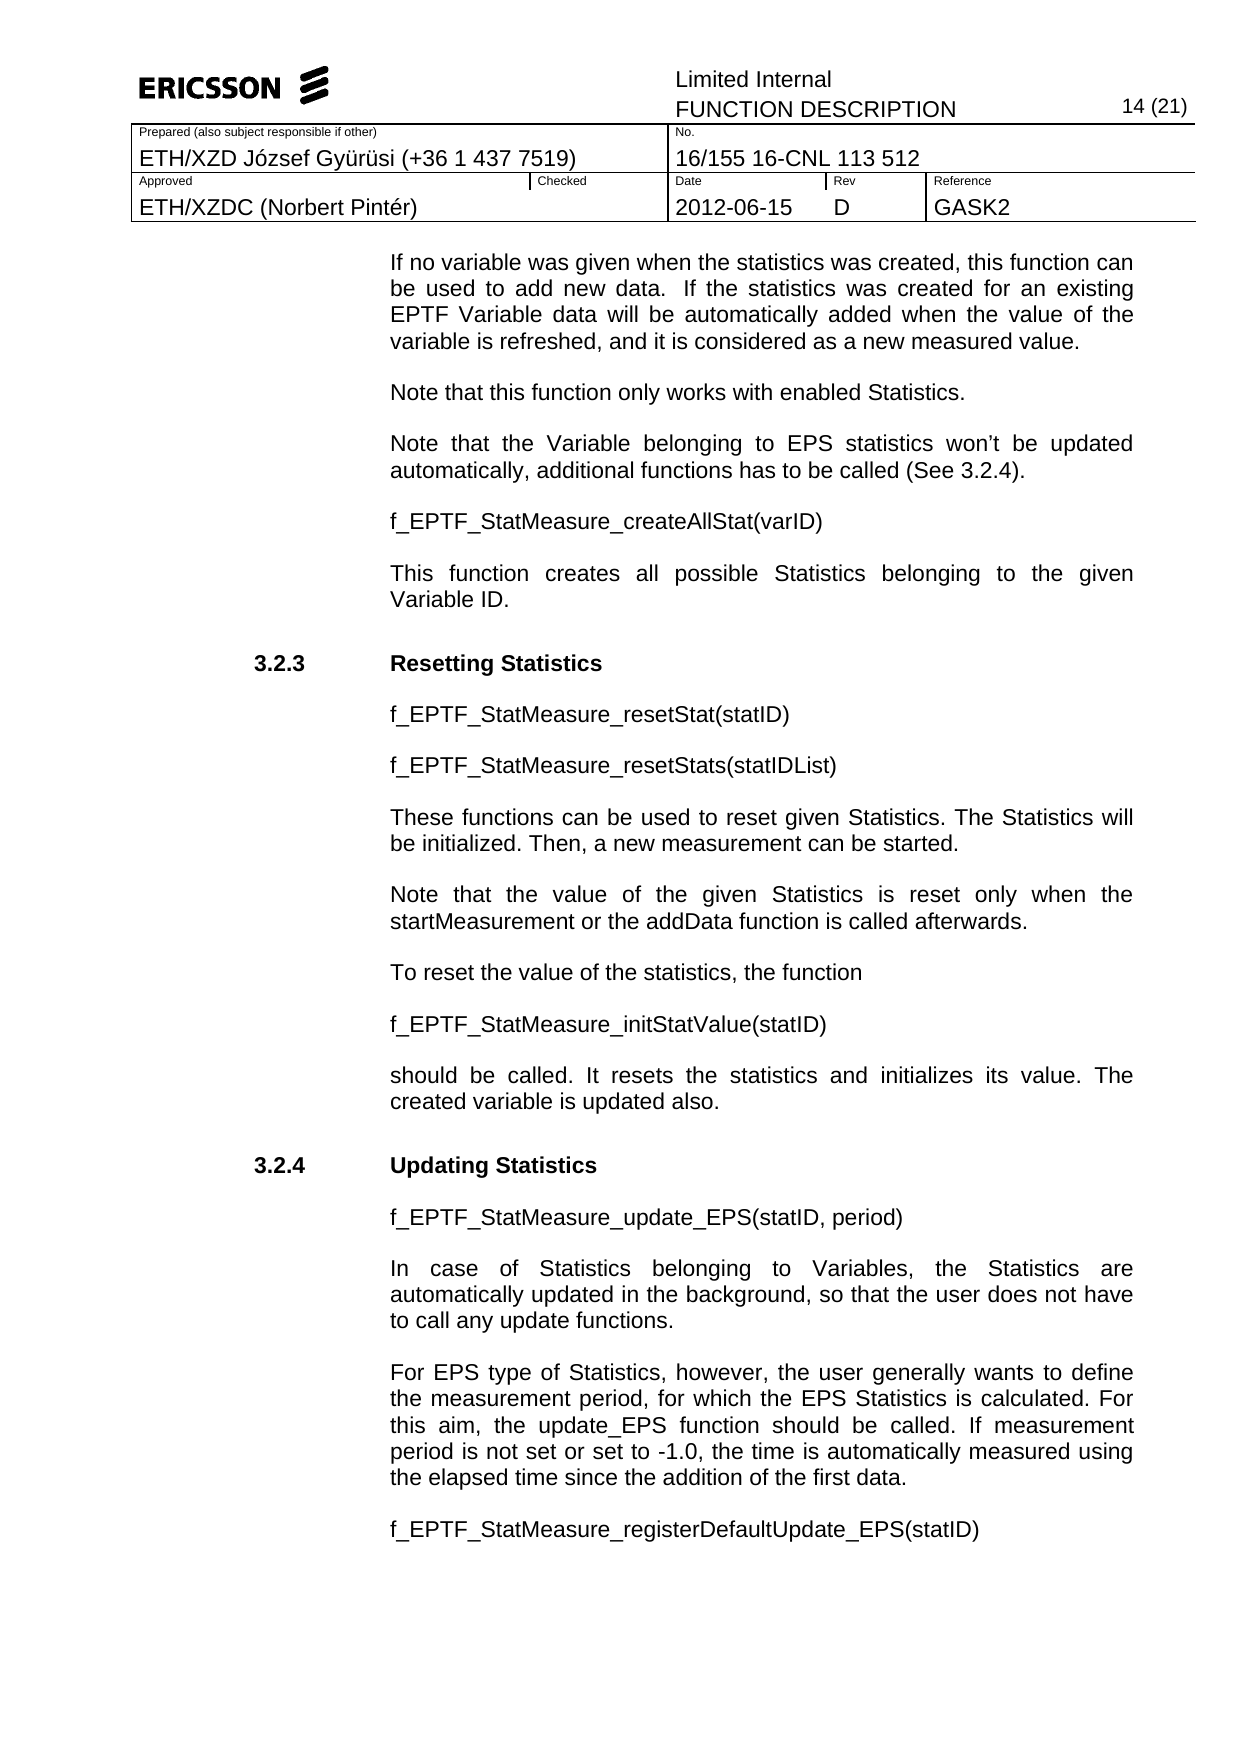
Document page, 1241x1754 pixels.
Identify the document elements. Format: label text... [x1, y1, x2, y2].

text f_EPTF_StatMeasure_update_EPS(statID, period) [390, 1203, 1134, 1230]
text This function creates all possible Statistics belonging to the given Variable ID. [390, 559, 1134, 612]
text f_EPTF_StatMeasure_resetStat(statID) [390, 701, 1134, 727]
text f_EPTF_StatMeasure_initStatValue(statID) [390, 1011, 1134, 1037]
text Note that the value of the given Statistics is reset only when the startMeasurement or the addData function is called afterwards. [390, 881, 1134, 934]
subtitle Updating Statistics [254, 1152, 1134, 1178]
text In case of Statistics belonging to Variables, the Statistics are automatically updated in the background, so that the user does not have to call any update functions. [390, 1255, 1134, 1334]
text f_EPTF_StatMeasure_registerDefaultUpdate_EPS(statID) [390, 1516, 1134, 1542]
text These functions can be used to reset given Statistics. The Statistics will be initialized. Then, a new measurement can be started. [390, 804, 1134, 856]
text For EPS type of Statistics, however, the user generally wants to define the measurement period, for which the EPS Statistics is calculated. For this aim, the update_EPS function should be called. If measurement period is not set or set to -1.0, the time is automatically measured using the elapsed time since the addition of the first data. [390, 1359, 1134, 1491]
text f_EPTF_StatMeasure_resetStats(statIDList) [390, 752, 1134, 779]
text should be called. It resets the statistics and initializes its value. The created variable is updated also. [390, 1062, 1134, 1114]
text Note that this function only works with enabled Statistics. [390, 379, 1134, 405]
picture [138, 66, 329, 105]
text If no variable was given when the statistics was created, this function can be used to add new data. If the statistics was created for an existing EPTF Variable data will be automatically added when the value of the variable is refreshed, and it is considered as a new measured value. [390, 249, 1134, 354]
text Note that the Variable belonging to EPS statistics won’t be updated automatically, additional functions has to be called (See ‎3.2.4). [390, 430, 1134, 483]
text f_EPTF_StatMeasure_createAllStat(varID) [390, 508, 1134, 534]
text To reset the value of the statistics, the function [390, 959, 1134, 986]
subtitle Resetting Statistics [254, 650, 1134, 676]
